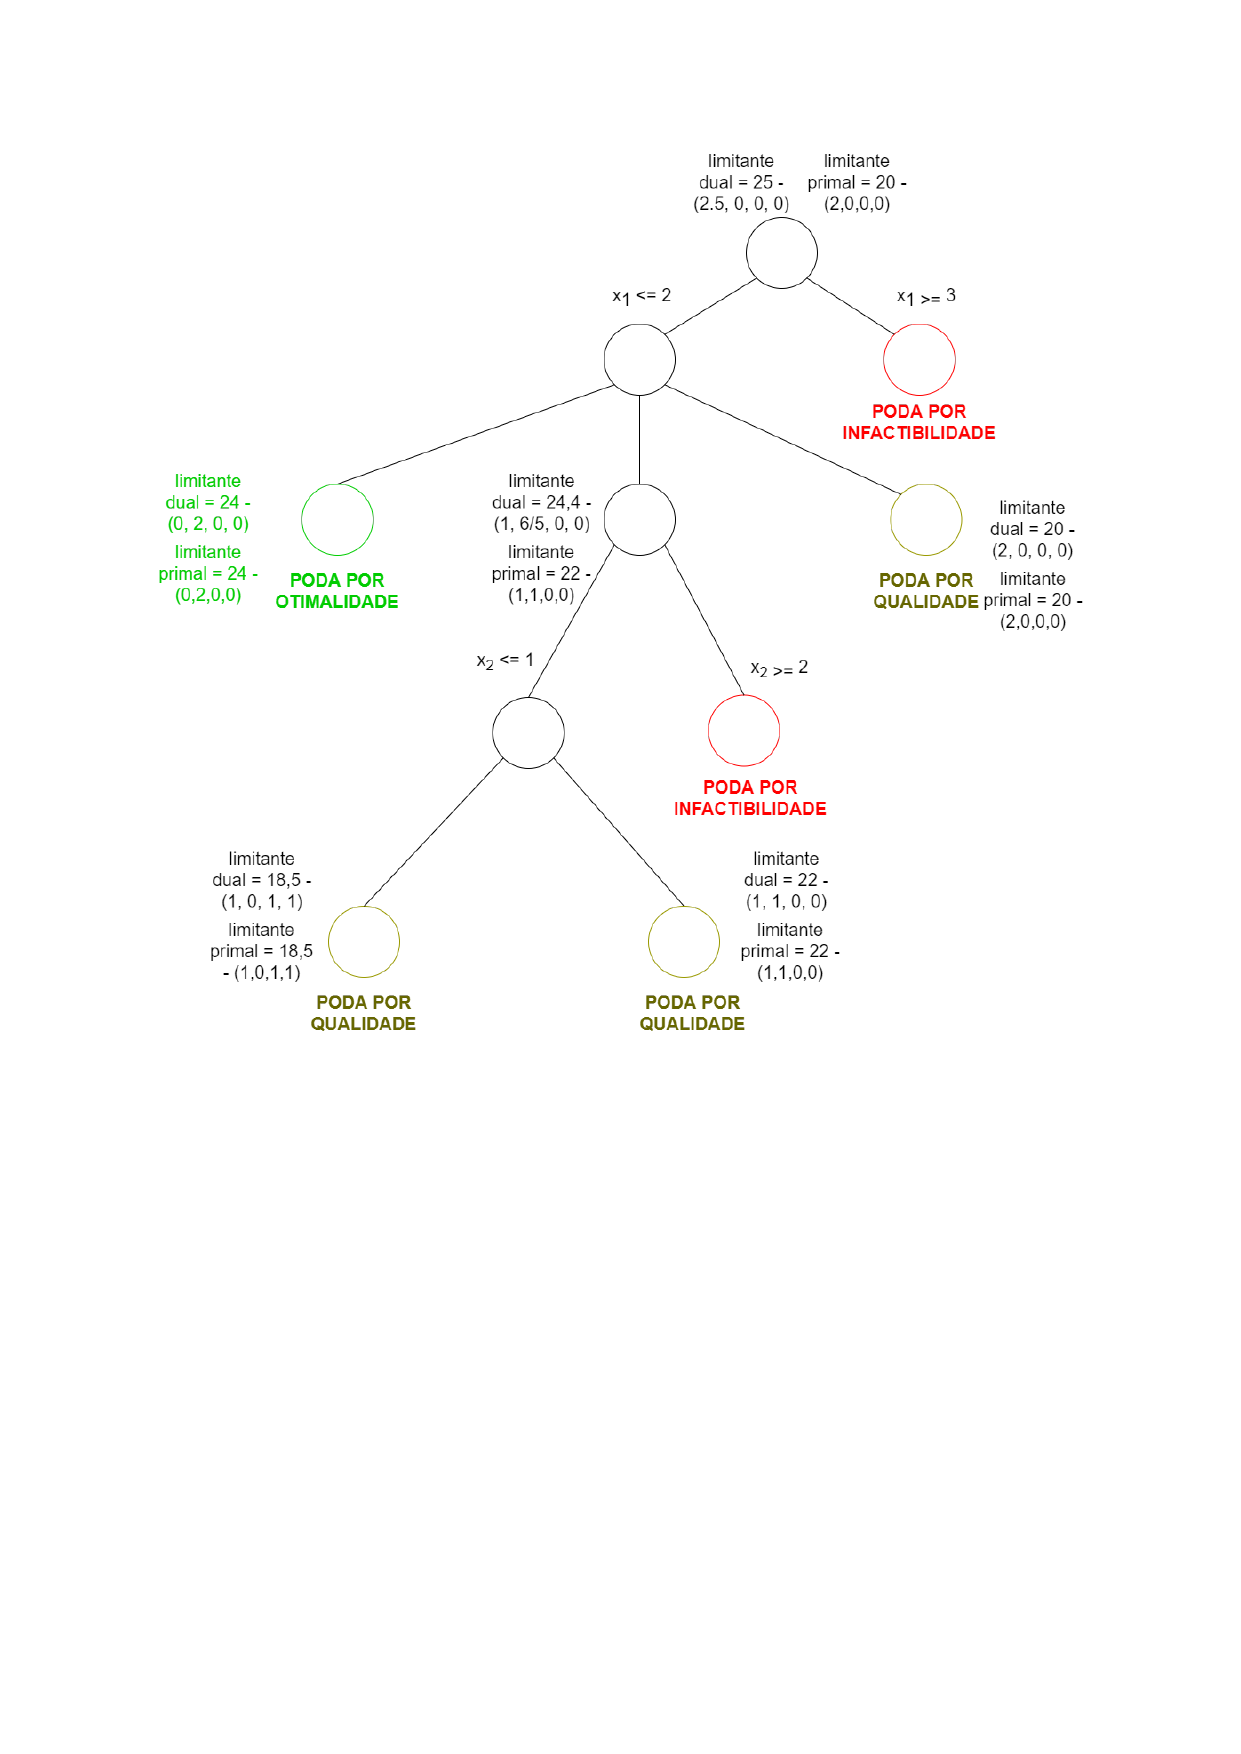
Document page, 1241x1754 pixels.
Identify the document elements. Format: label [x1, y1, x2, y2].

picture [150, 150, 1091, 1052]
